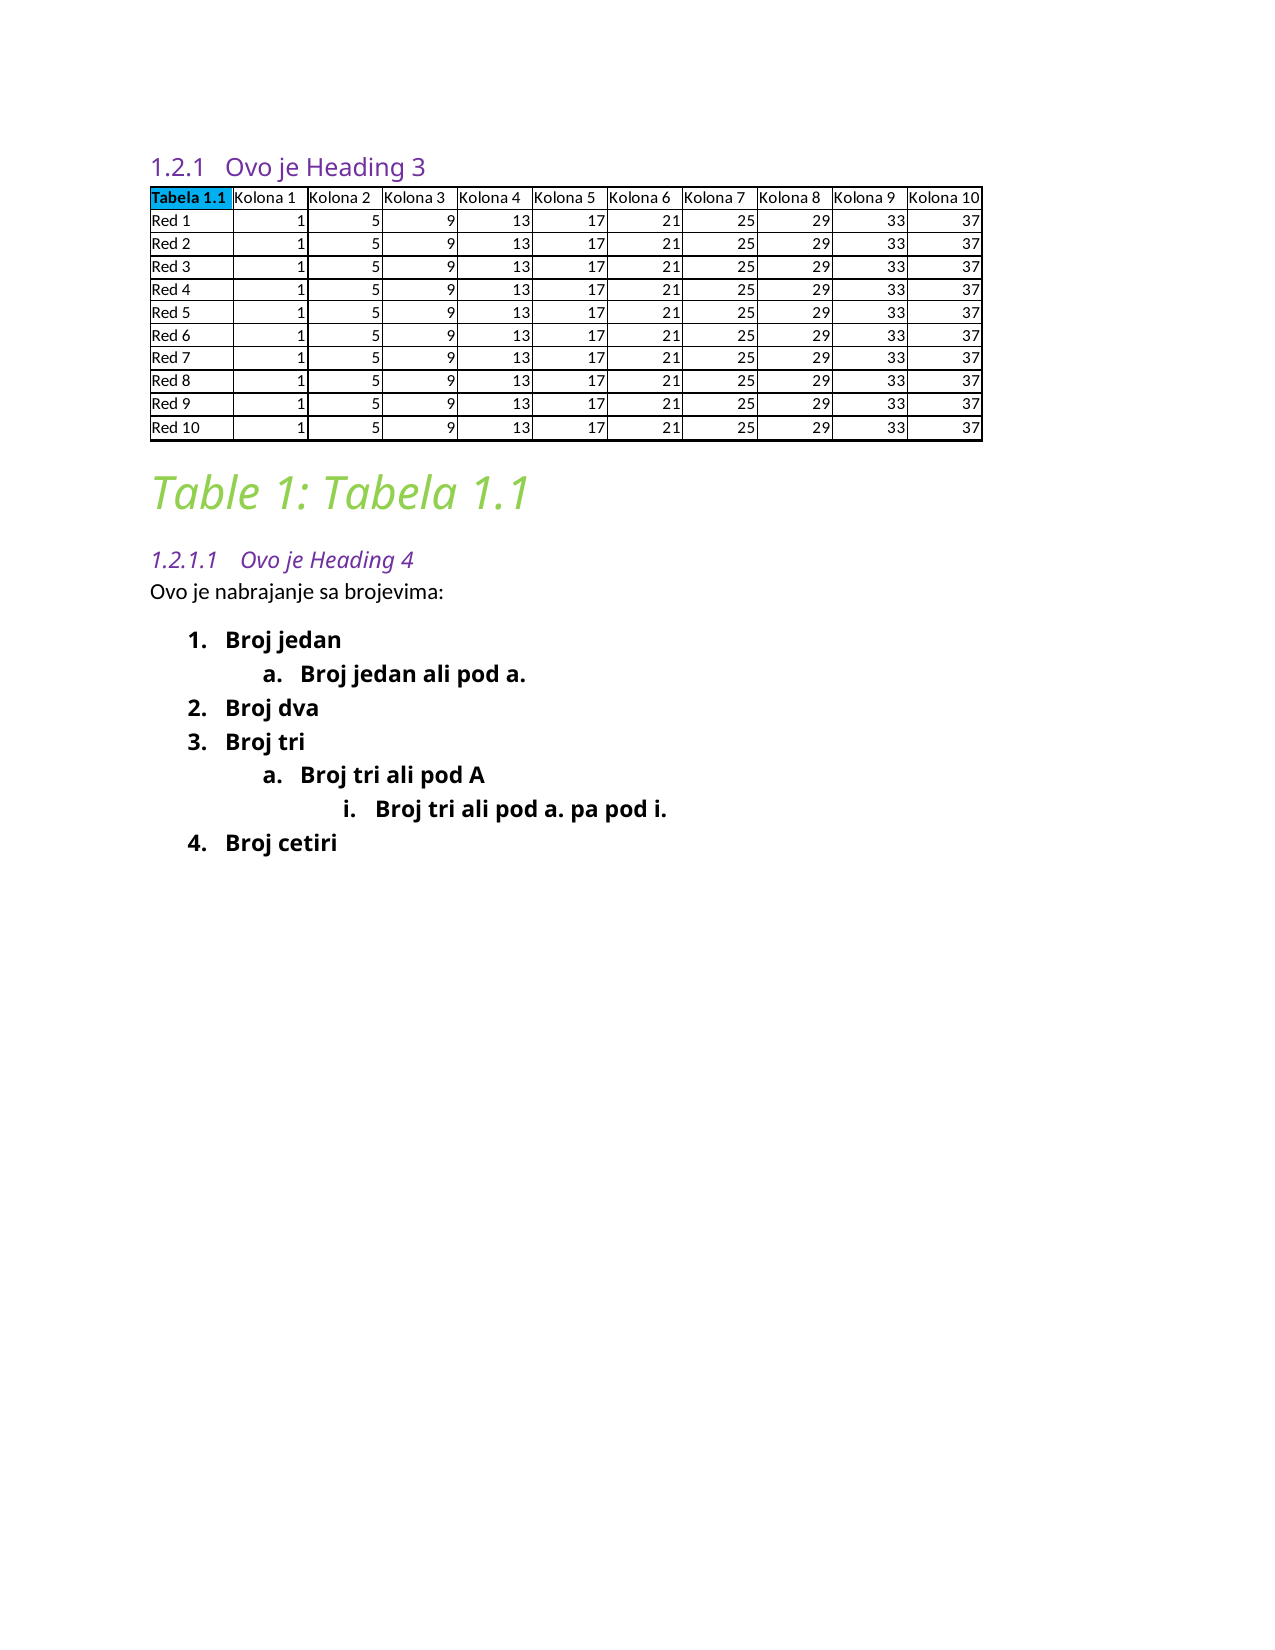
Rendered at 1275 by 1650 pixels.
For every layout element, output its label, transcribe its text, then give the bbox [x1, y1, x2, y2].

text Table 1: Tabela 1.1 [150, 460, 1125, 523]
list Broj jedan [187, 624, 1125, 655]
list Broj tri [187, 725, 1125, 757]
list Broj dva [187, 692, 1125, 723]
list Broj cetiri [187, 827, 1125, 858]
subtitle Ovo je Heading 3 [150, 150, 1125, 184]
list Broj tri ali pod A [262, 759, 1125, 790]
list Broj jedan ali pod a. [262, 658, 1125, 689]
subtitle Ovo je Heading 4 [150, 543, 1125, 575]
text Ovo je nabrajanje sa brojevima: [150, 577, 1125, 605]
list Broj tri ali pod a. pa pod i. [356, 793, 1125, 824]
